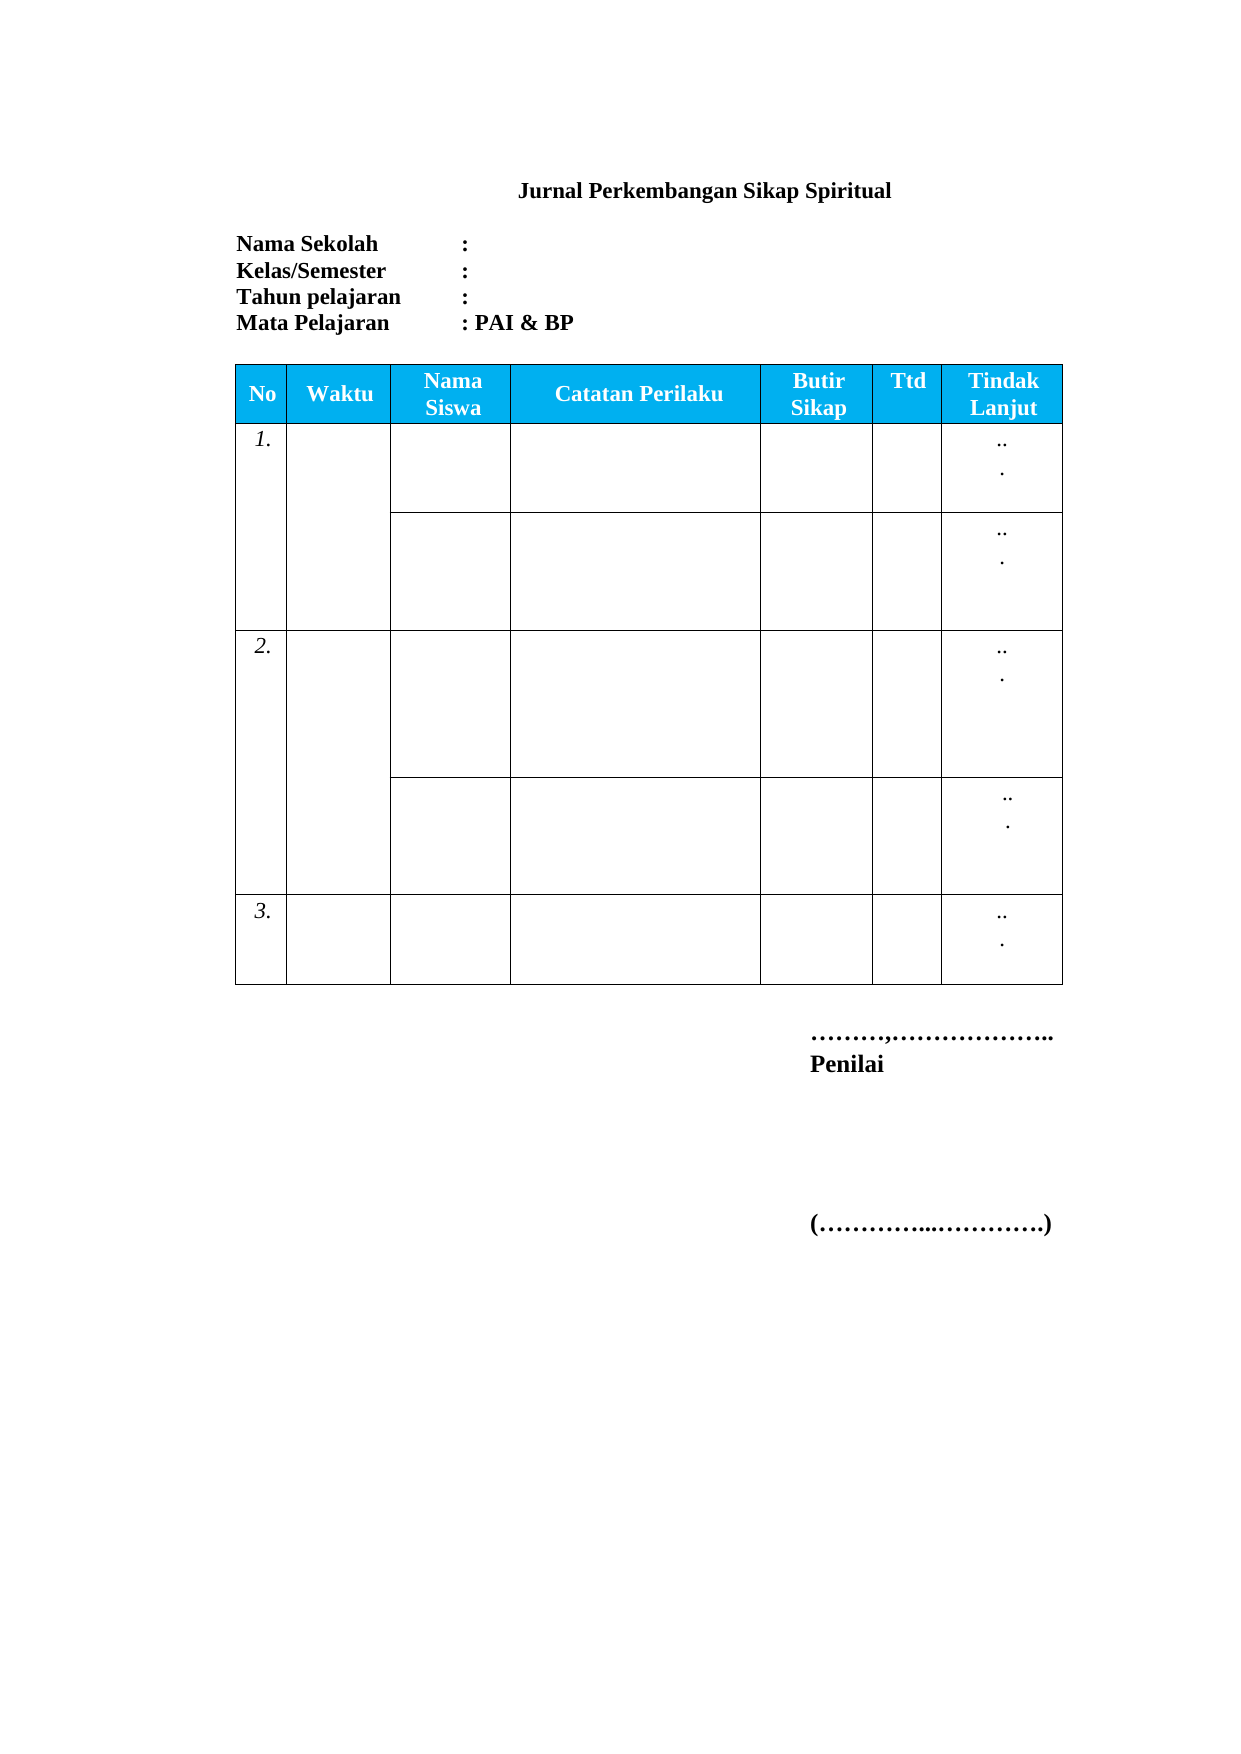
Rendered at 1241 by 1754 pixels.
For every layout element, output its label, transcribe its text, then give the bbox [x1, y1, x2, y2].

table_cell [761, 424, 872, 512]
table_cell [287, 631, 390, 894]
table_cell 3. [236, 895, 286, 983]
table_cell [873, 513, 941, 630]
table_cell ... [942, 778, 1062, 894]
table_header No [236, 365, 286, 423]
text Jurnal Perkembangan Sikap Spiritual [518, 177, 1063, 204]
table_cell [873, 778, 941, 894]
text Kelas/Semester : [236, 257, 1063, 283]
table_cell [511, 631, 760, 777]
table_cell [761, 778, 872, 894]
table_cell 1. [236, 424, 286, 630]
table_cell [873, 895, 941, 983]
table_cell [391, 778, 510, 894]
table_cell [391, 513, 510, 630]
text Tahun pelajaran : [236, 283, 1063, 309]
table_cell 2. [236, 631, 286, 894]
table_cell [391, 895, 510, 983]
table_cell [873, 631, 941, 777]
table_cell ... [942, 513, 1062, 630]
table_header Ttd [873, 365, 941, 423]
text Nama Sekolah : [236, 230, 1063, 257]
text (…………...………….) [810, 1208, 1063, 1236]
text Mata Pelajaran : PAI & BP [236, 309, 1063, 336]
table_cell ... [942, 631, 1062, 777]
table_header Waktu [287, 365, 390, 423]
table_cell [761, 513, 872, 630]
table_cell [287, 895, 390, 983]
table_cell [511, 778, 760, 894]
table_cell [391, 631, 510, 777]
table_cell [511, 513, 760, 630]
table_cell [761, 895, 872, 983]
table_cell [511, 895, 760, 983]
table_header Nama Siswa [391, 365, 510, 423]
table_cell [761, 631, 872, 777]
table_header Tindak Lanjut [942, 365, 1062, 423]
table_header Catatan Perilaku [511, 365, 760, 423]
table_cell [287, 424, 390, 630]
table_cell [873, 424, 941, 512]
text ………,……………….. [810, 1017, 1063, 1046]
table_header Butir Sikap [761, 365, 872, 423]
table_cell [391, 424, 510, 512]
table_cell ... [942, 895, 1062, 983]
text Penilai [810, 1049, 1063, 1077]
table_cell ... [942, 424, 1062, 512]
table_cell [511, 424, 760, 512]
